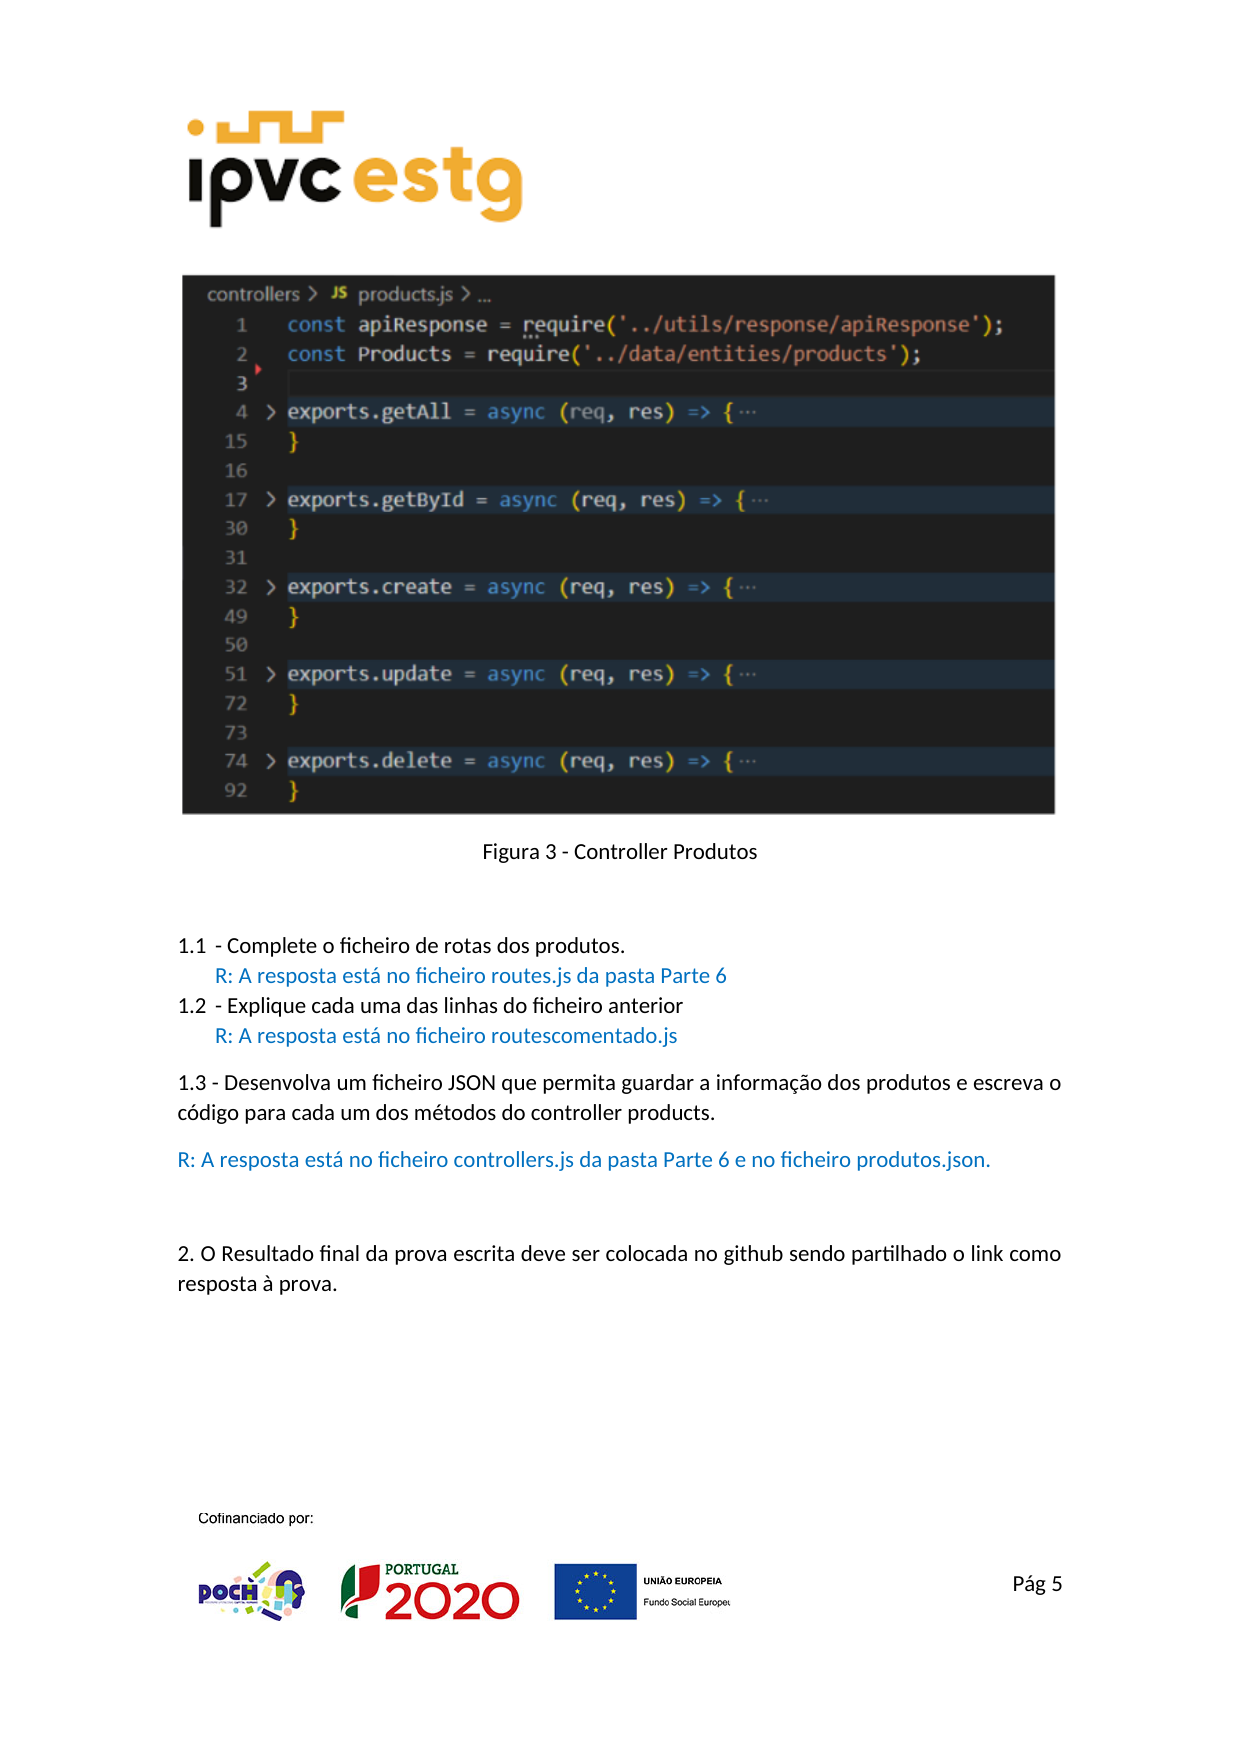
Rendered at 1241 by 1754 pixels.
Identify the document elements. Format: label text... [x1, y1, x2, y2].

list R: A resposta está no ficheiro routescomentado.js [215, 1021, 1063, 1049]
list - Complete o ficheiro de rotas dos produtos. [177, 931, 1063, 959]
picture [177, 270, 1063, 819]
text R: A resposta está no ficheiro controllers.js da pasta Parte 6 e no ficheiro produtos.json. [177, 1145, 1063, 1173]
list - Explique cada uma das linhas do ficheiro anterior [177, 991, 1063, 1019]
picture [177, 73, 529, 252]
text Figura 3 - Controller Produtos [177, 837, 1063, 865]
text 2. O Resultado final da prova escrita deve ser colocada no github sendo partilhado o link como resposta à prova. [177, 1239, 1063, 1297]
text 1.3 - Desenvolva um ficheiro JSON que permita guardar a informação dos produtos e escreva o código para cada um dos métodos do controller products. [177, 1068, 1063, 1127]
picture [198, 1513, 731, 1621]
list R: A resposta está no ficheiro routes.js da pasta Parte 6 [215, 961, 1063, 989]
